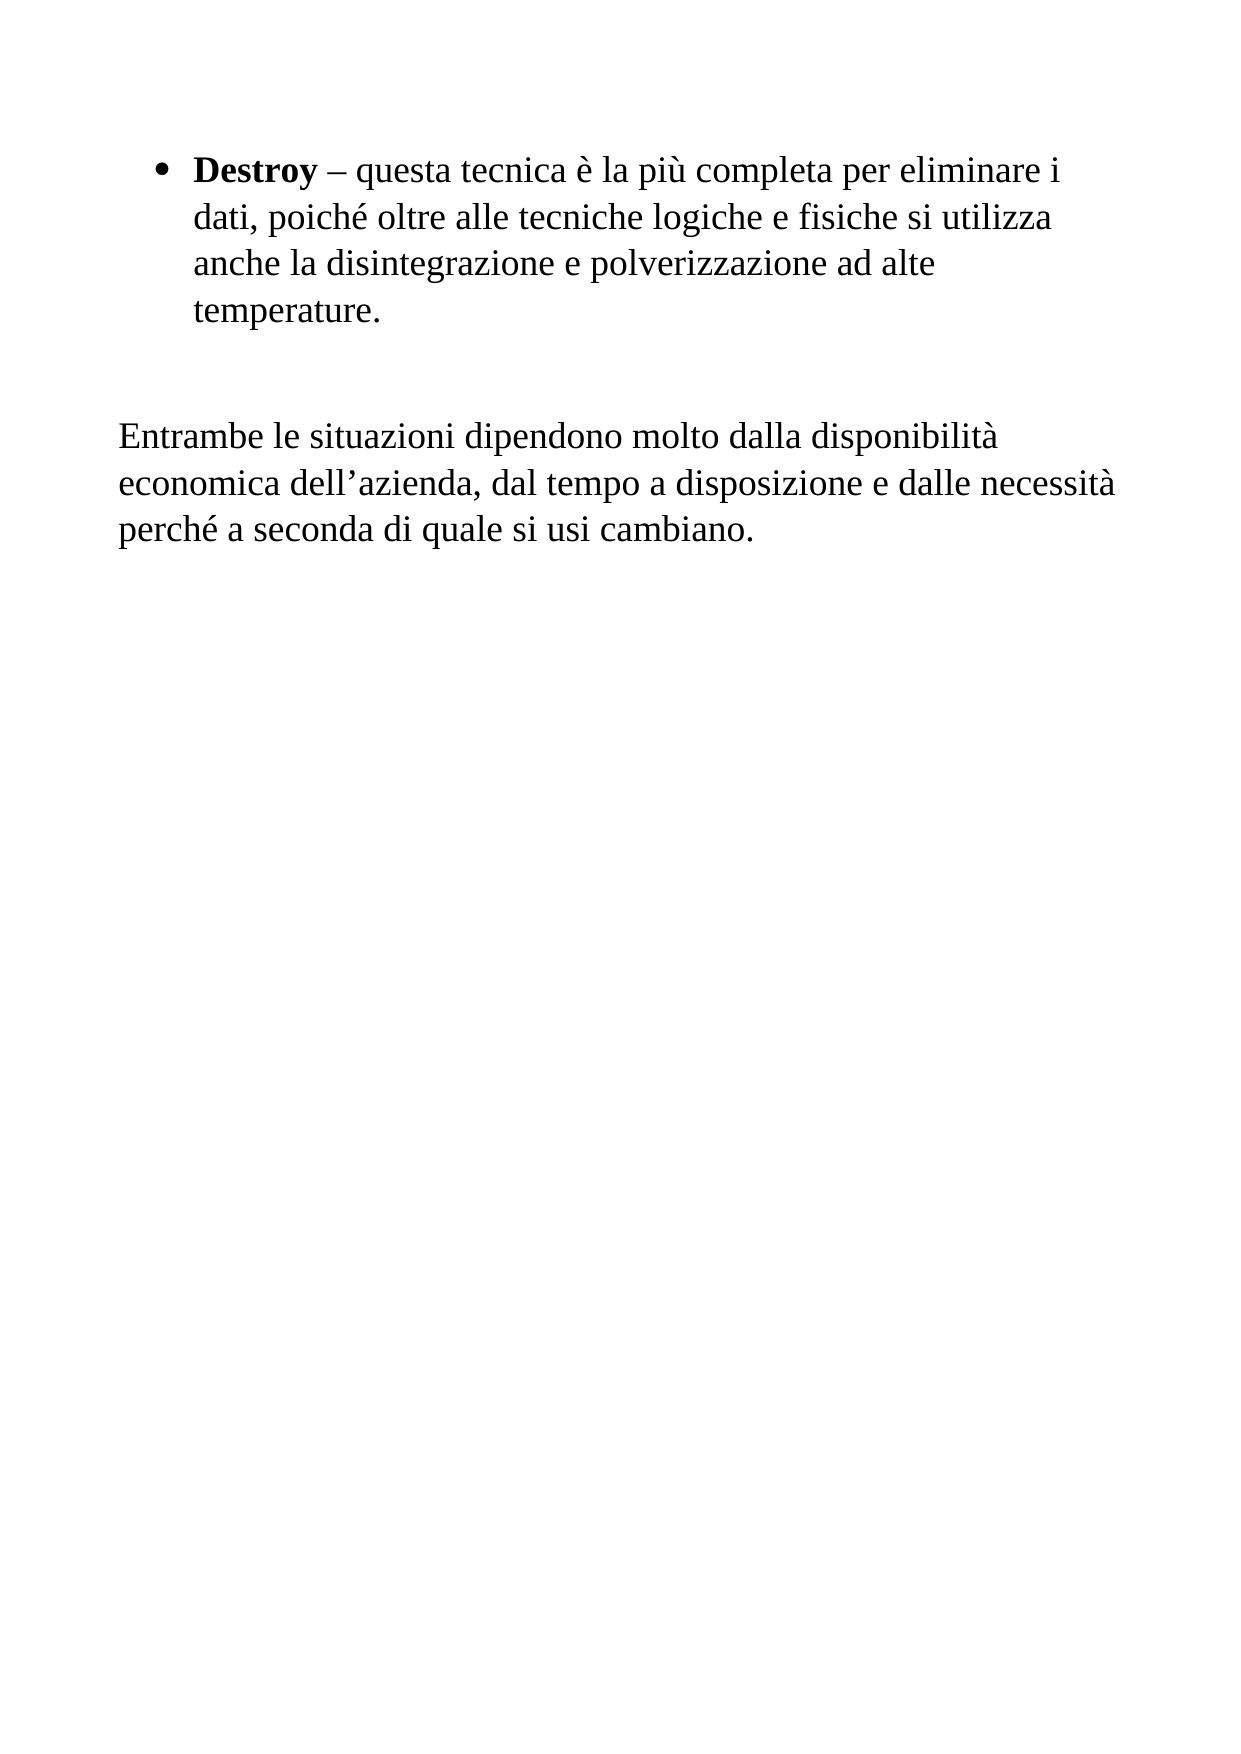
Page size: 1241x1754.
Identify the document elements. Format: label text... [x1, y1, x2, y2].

list Destroy – questa tecnica è la più completa per eliminare i dati, poiché oltre alle tecniche logiche e fisiche si utilizza anche la disintegrazione e polverizzazione ad alte temperature. [156, 148, 1122, 330]
text Entrambe le situazioni dipendono molto dalla disponibilità economica dell’azienda, dal tempo a disposizione e dalle necessità perché a seconda di quale si usi cambiano. [118, 414, 1122, 550]
